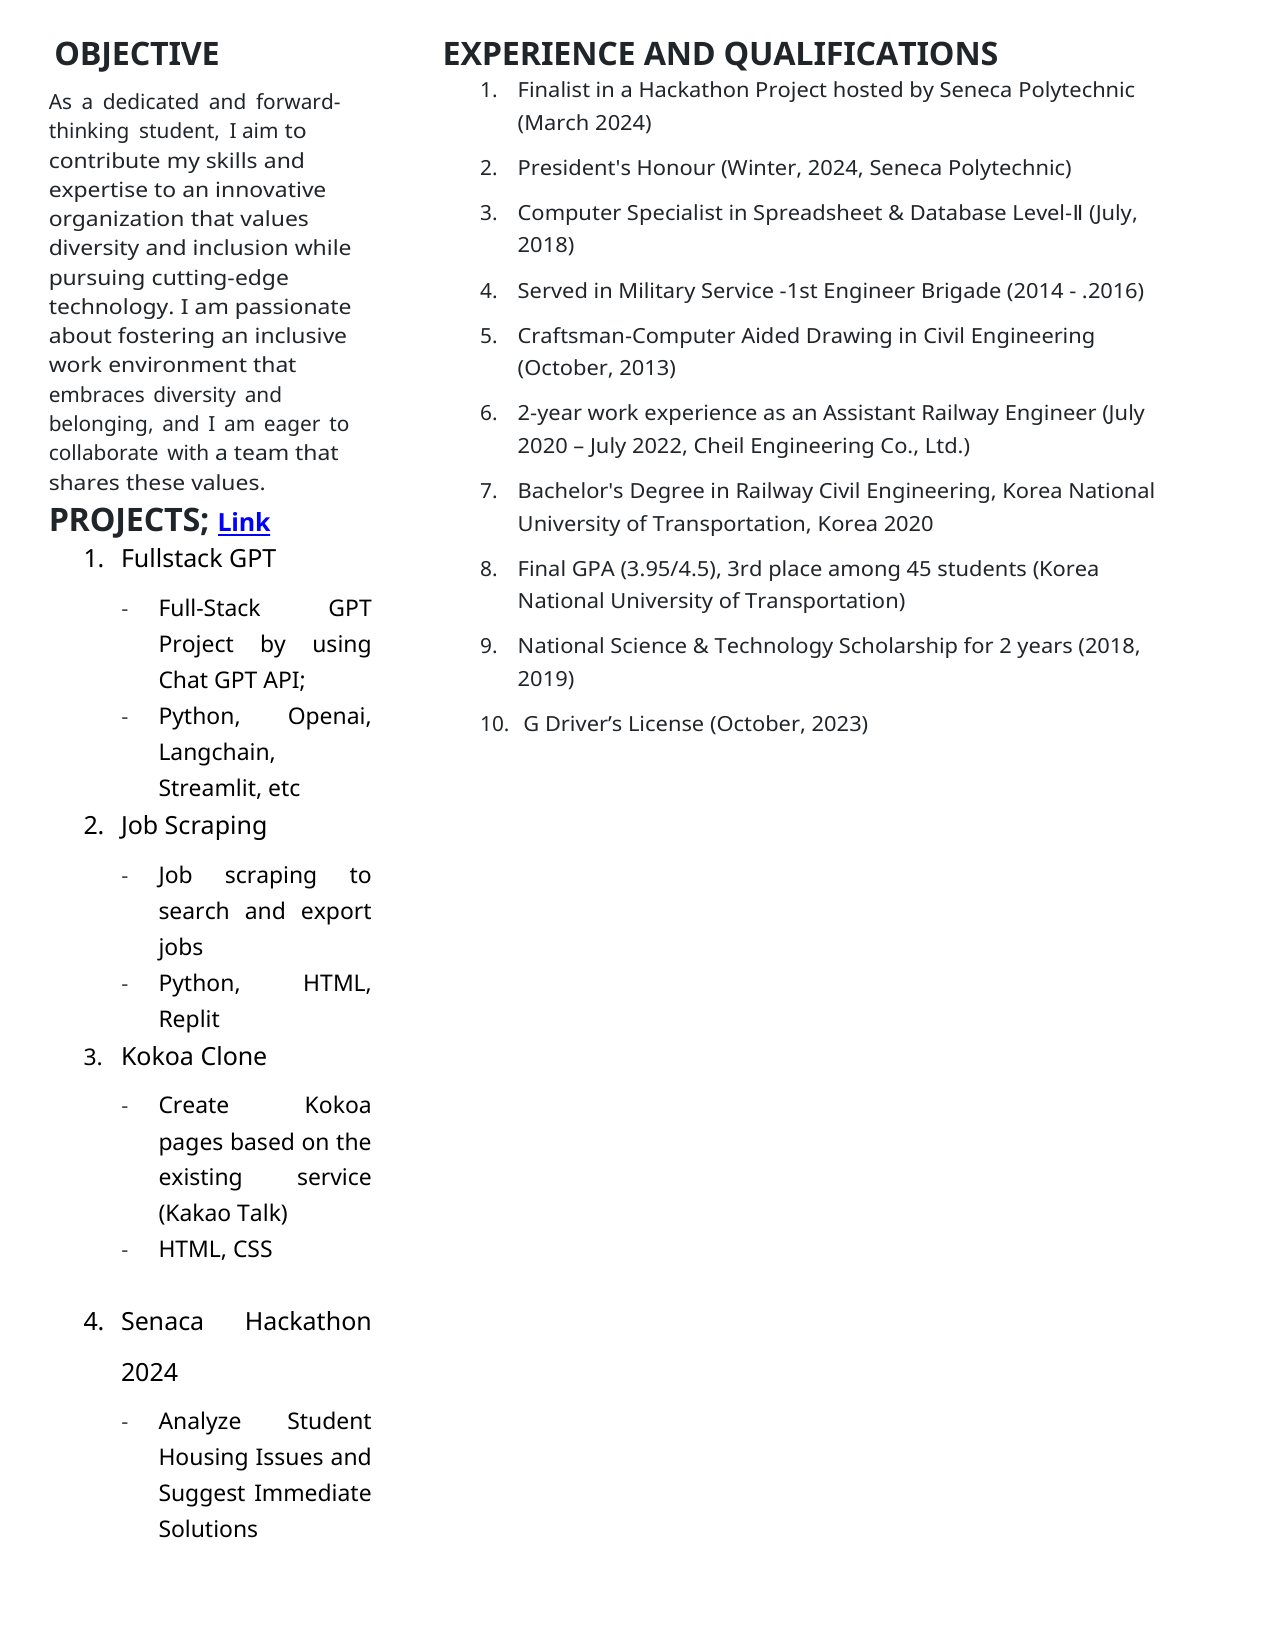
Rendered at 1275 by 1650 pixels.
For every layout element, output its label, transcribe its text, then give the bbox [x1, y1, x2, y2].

list Python, Openai, Langchain, Streamlit, etc [121, 700, 372, 803]
subtitle EXPERIENCE AND QUALIFICATIONS [442, 31, 1192, 75]
list Job Scraping [83, 808, 372, 842]
list Senaca Hackathon 2024 [83, 1303, 372, 1388]
subtitle PROJECTS; Link [48, 497, 372, 541]
list Full-Stack GPT Project by using Chat GPT API; [121, 592, 372, 695]
list 2-year work experience as an Assistant Railway Engineer (July 2020 – July 2022, Cheil Engineering Co., Ltd.) [480, 398, 1192, 459]
list G Driver’s License (October, 2023) [480, 709, 1192, 738]
list President's Honour (Winter, 2024, Seneca Polytechnic) [480, 153, 1192, 181]
list Analyze Student Housing Issues and Suggest Immediate Solutions [121, 1405, 372, 1544]
subtitle OBJECTIVE [48, 31, 372, 75]
list National Science & Technology Scholarship for 2 years (2018, 2019) [480, 632, 1192, 693]
list Python, HTML, Replit [121, 967, 372, 1034]
list Kokoa Clone [83, 1038, 372, 1072]
list Create Kokoa pages based on the existing service (Kakao Talk) [121, 1089, 372, 1228]
list Finalist in a Hackathon Project hosted by Seneca Polytechnic (March 2024) [480, 75, 1192, 136]
list Job scraping to search and export jobs [121, 859, 372, 962]
list HTML, CSS [121, 1233, 372, 1264]
list Fullstack GPT [83, 541, 372, 575]
list Bachelor's Degree in Railway Civil Engineering, Korea National University of Transportation, Korea 2020 [480, 476, 1192, 537]
list Craftsman-Computer Aided Drawing in Civil Engineering (October, 2013) [480, 321, 1192, 382]
list Served in Military Service -1st Engineer Brigade (2014 - .2016) [480, 276, 1192, 304]
list Final GPA (3.95/4.5), 3rd place among 45 students (Korea National University of Transportation) [480, 554, 1192, 615]
text As a dedicated and forward-thinking student, I aim to contribute my skills and expertise to an innovative organization that values diversity and inclusion while pursuing cutting-edge technology. I am passionate about fostering an inclusive work environment that embraces diversity and belonging, and I am eager to collaborate with a team that shares these values. [48, 87, 366, 496]
list Computer Specialist in Spreadsheet & Database Level-Ⅱ (July, 2018) [480, 198, 1192, 259]
